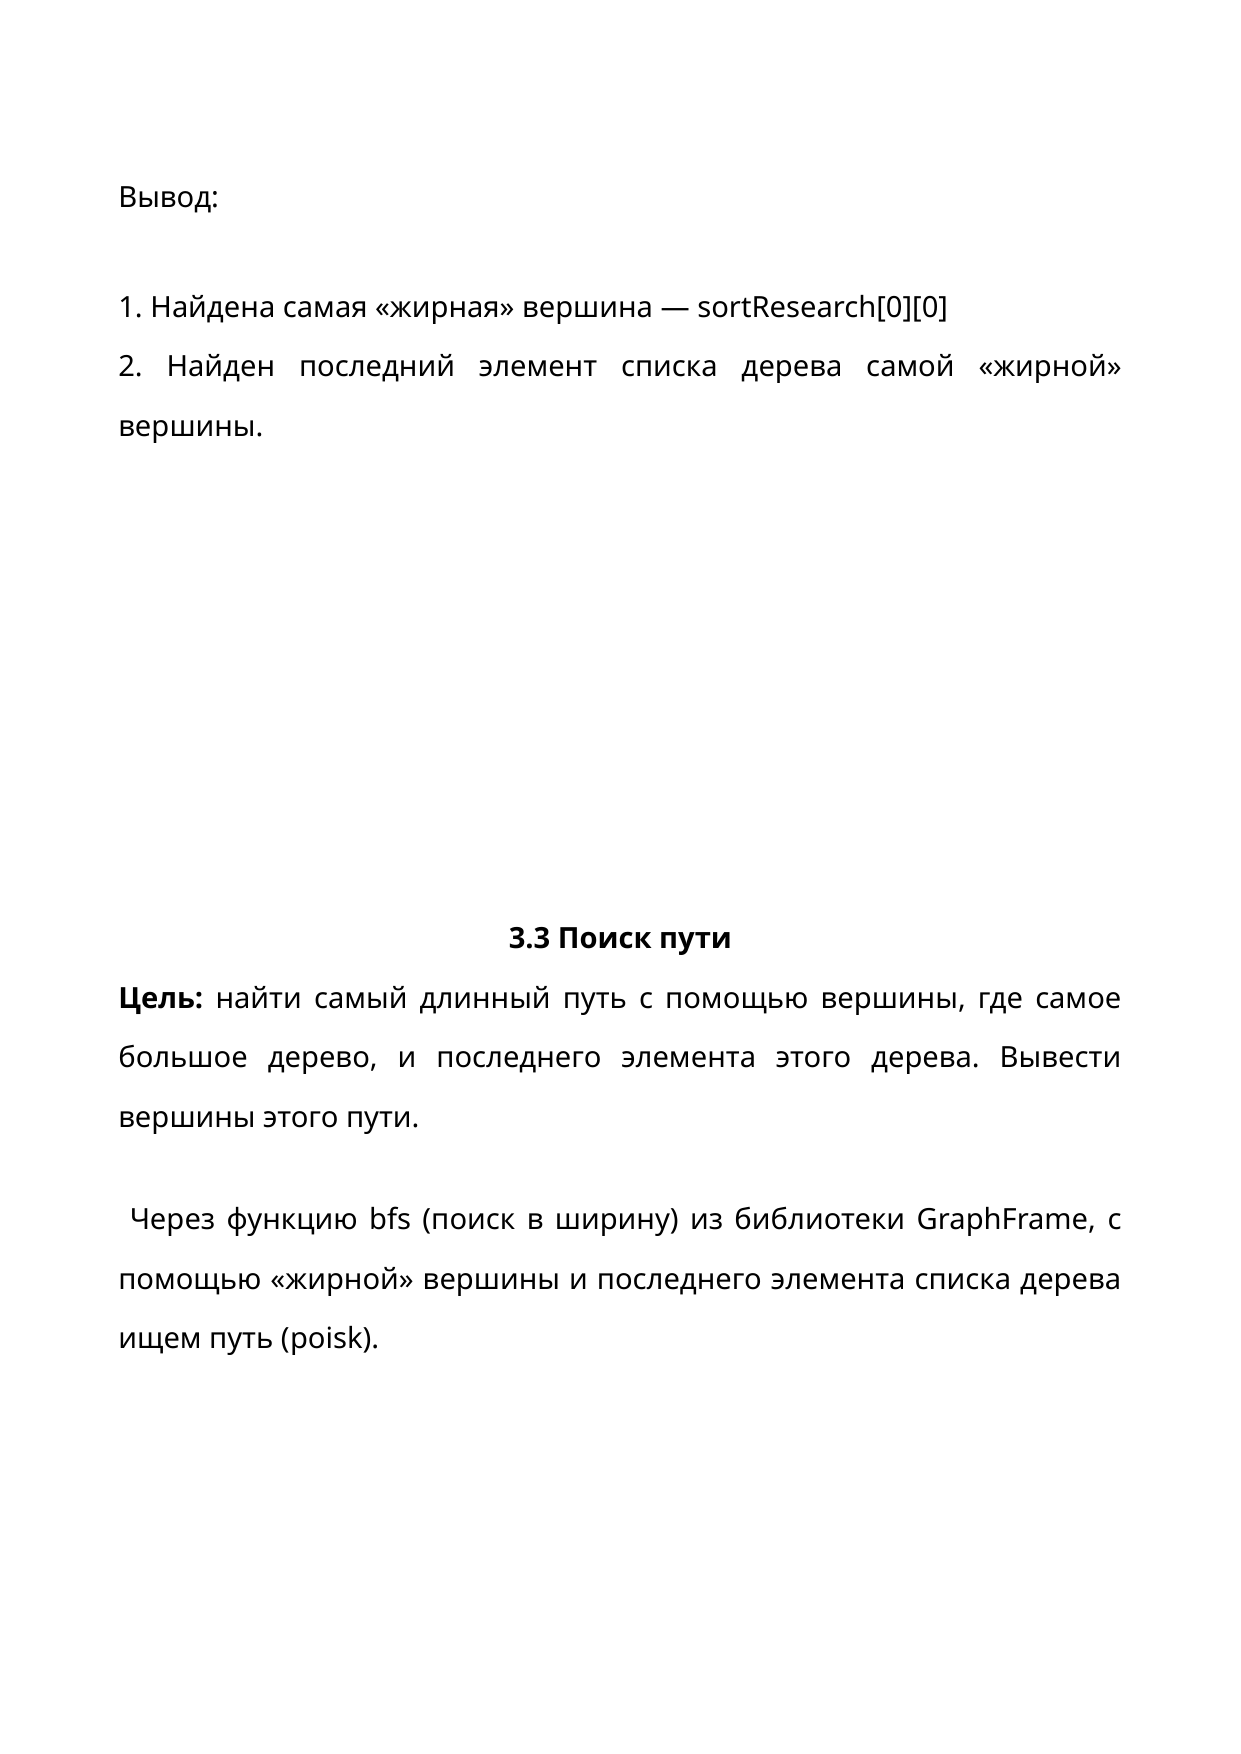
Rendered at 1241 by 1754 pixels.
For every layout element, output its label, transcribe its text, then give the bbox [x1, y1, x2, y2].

text Вывод: [118, 176, 1122, 216]
text Цель: найти самый длинный путь с помощью вершины, где самое большое дерево, и последнего элемента этого дерева. Вывести вершины этого пути. [118, 977, 1122, 1136]
text 2. Найден последний элемент списка дерева самой «жирной» вершины. [118, 346, 1122, 445]
text 3.3 Поиск пути [118, 917, 1122, 957]
text 1. Найдена самая «жирная» вершина — sortResearch[0][0] [118, 286, 1122, 326]
text Через функцию bfs (поиск в ширину) из библиотеки GraphFrame, с помощью «жирной» вершины и последнего элемента списка дерева ищем путь (poisk). [118, 1198, 1122, 1357]
